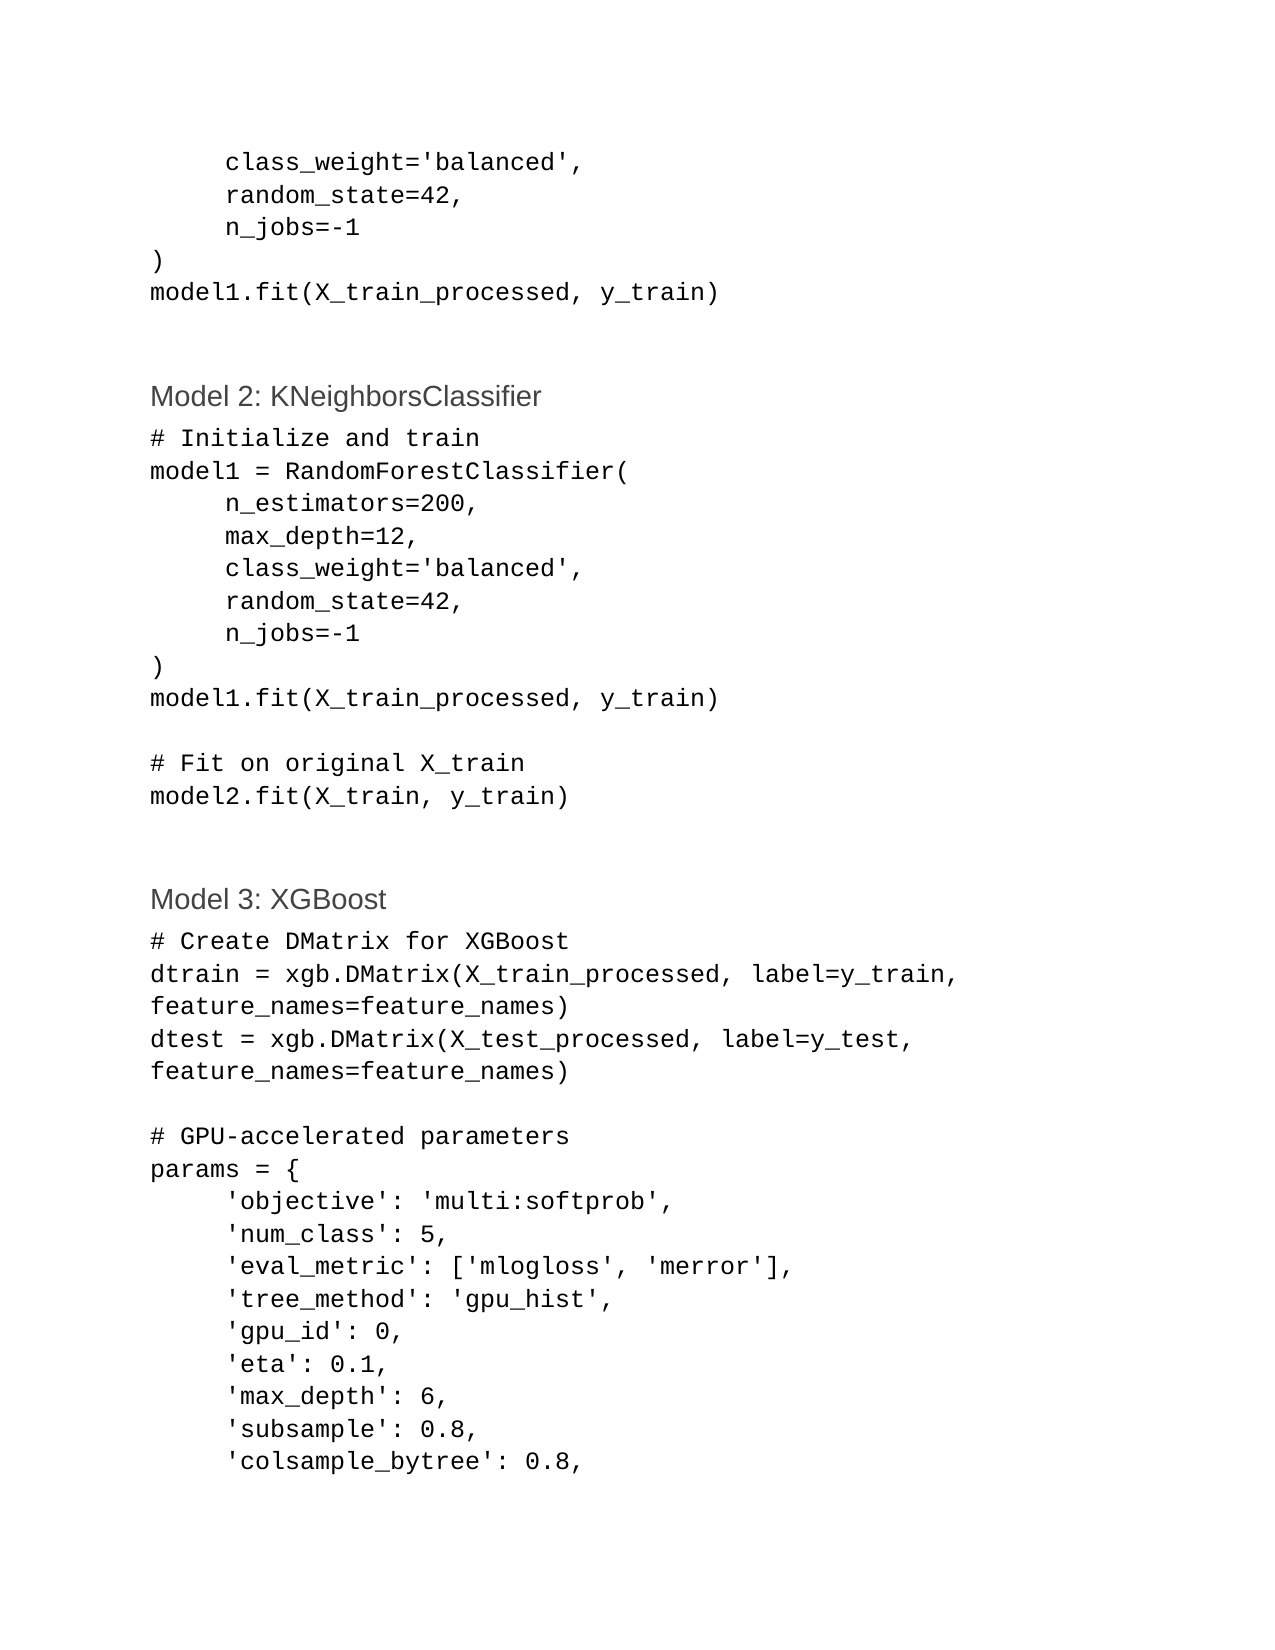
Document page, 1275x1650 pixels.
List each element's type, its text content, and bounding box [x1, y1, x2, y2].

text 'eval_metric': ['mlogloss', 'merror'], [150, 1254, 1125, 1282]
text # GPU-accelerated parameters [150, 1124, 1125, 1152]
text 'subsample': 0.8, [150, 1416, 1125, 1445]
text model1.fit(X_train_processed, y_train) [150, 686, 1125, 714]
text params = { [150, 1156, 1125, 1185]
text 'max_depth': 6, [150, 1384, 1125, 1412]
text random_state=42, [150, 182, 1125, 211]
text class_weight='balanced', [150, 556, 1125, 584]
text # Create DMatrix for XGBoost [150, 929, 1125, 957]
text # Initialize and train [150, 426, 1125, 454]
text n_estimators=200, [150, 491, 1125, 519]
text n_jobs=-1 [150, 215, 1125, 243]
text 'eta': 0.1, [150, 1351, 1125, 1380]
text model2.fit(X_train, y_train) [150, 783, 1125, 812]
text model1 = RandomForestClassifier( [150, 458, 1125, 487]
text # Fit on original X_train [150, 751, 1125, 779]
text 'colsample_bytree': 0.8, [150, 1449, 1125, 1477]
text dtest = xgb.DMatrix(X_test_processed, label=y_test, feature_names=feature_names) [150, 1026, 1125, 1087]
text 'objective': 'multi:softprob', [150, 1189, 1125, 1217]
text 'gpu_id': 0, [150, 1319, 1125, 1347]
text 'num_class': 5, [150, 1221, 1125, 1250]
text n_jobs=-1 [150, 621, 1125, 649]
text dtrain = xgb.DMatrix(X_train_processed, label=y_train, feature_names=feature_names) [150, 961, 1125, 1022]
text model1.fit(X_train_processed, y_train) [150, 280, 1125, 308]
text ) [150, 653, 1125, 682]
text max_depth=12, [150, 523, 1125, 552]
subtitle Model 3: XGBoost [150, 882, 1125, 916]
text random_state=42, [150, 588, 1125, 617]
text ) [150, 247, 1125, 276]
text class_weight='balanced', [150, 150, 1125, 178]
text 'tree_method': 'gpu_hist', [150, 1286, 1125, 1315]
subtitle Model 2: KNeighborsClassifier [150, 379, 1125, 412]
